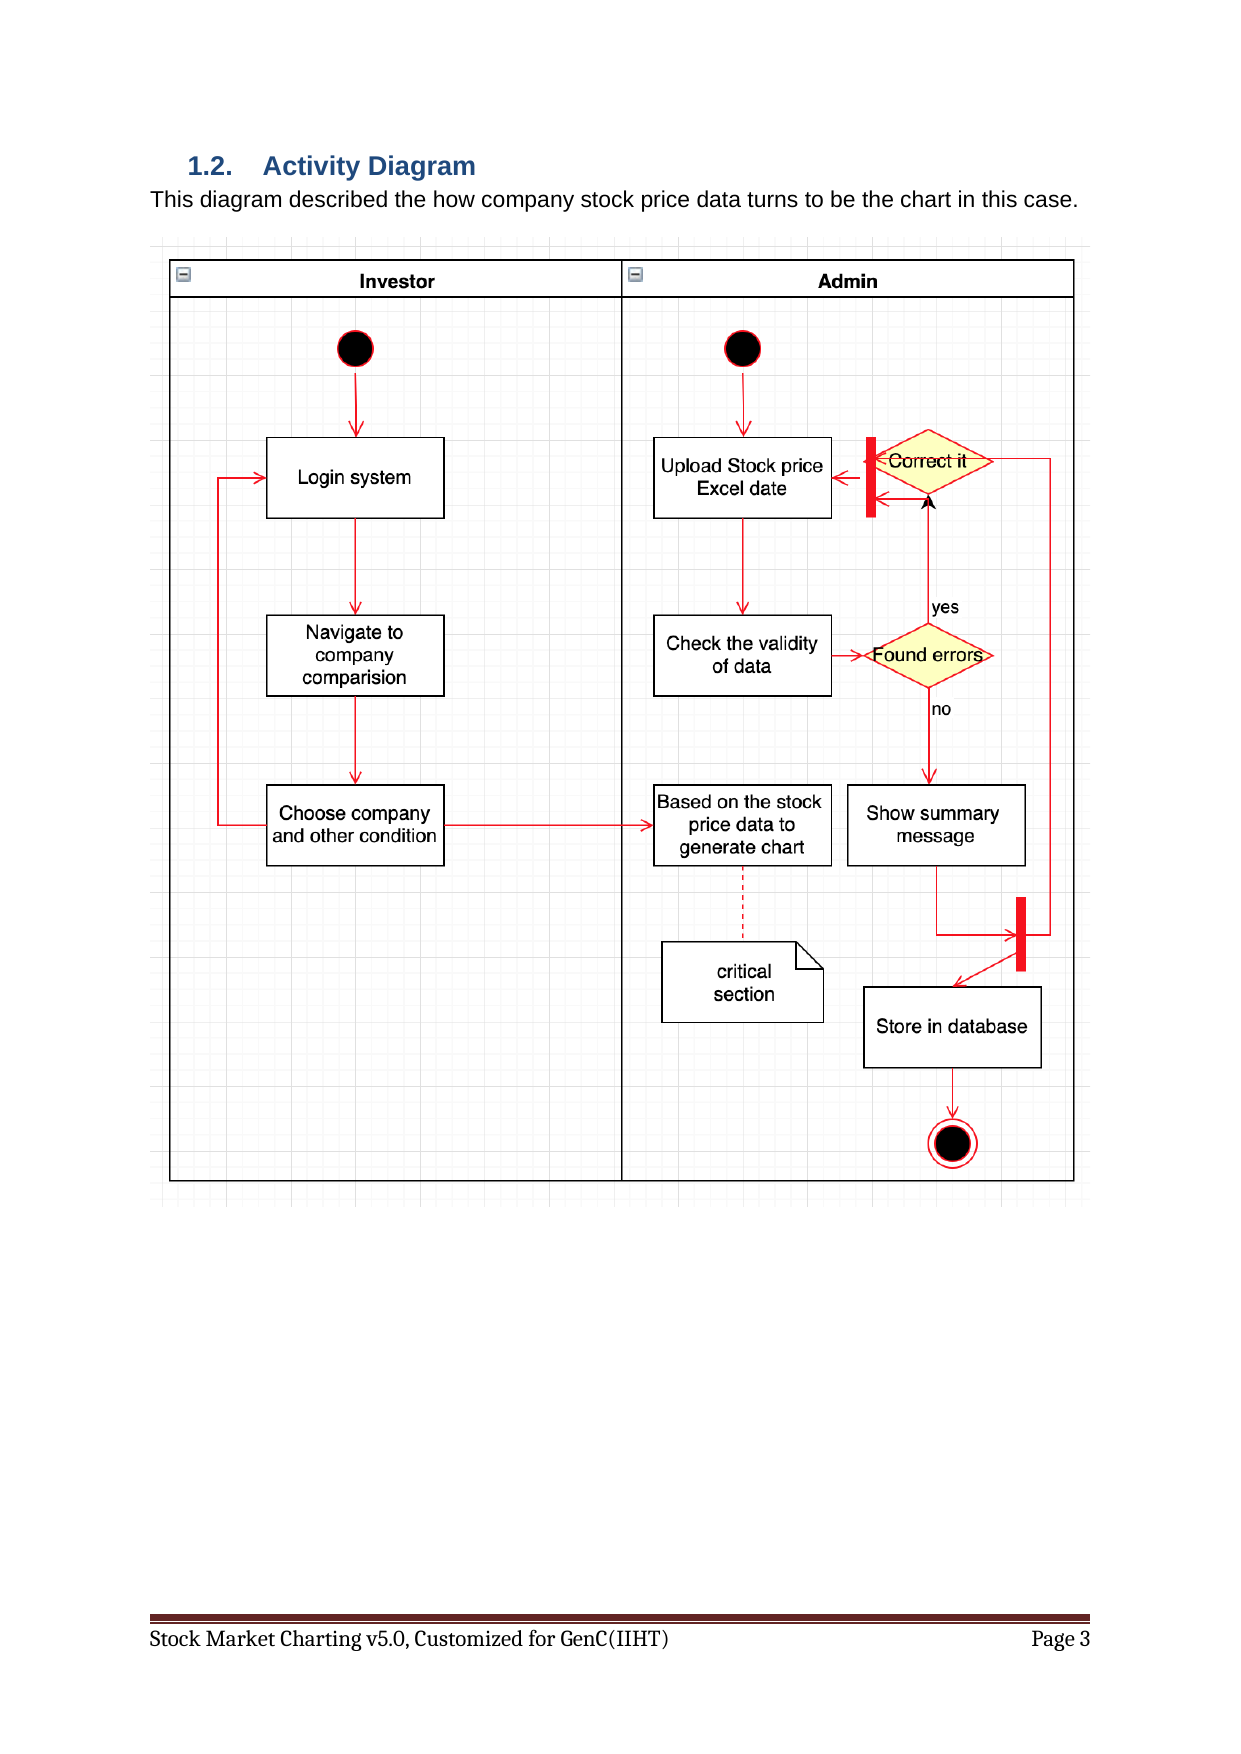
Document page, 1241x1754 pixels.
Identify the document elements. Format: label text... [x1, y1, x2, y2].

subtitle Activity Diagram [187, 150, 1090, 181]
picture [150, 237, 1091, 1207]
text This diagram described the how company stock price data turns to be the chart in this case. [150, 186, 1090, 212]
